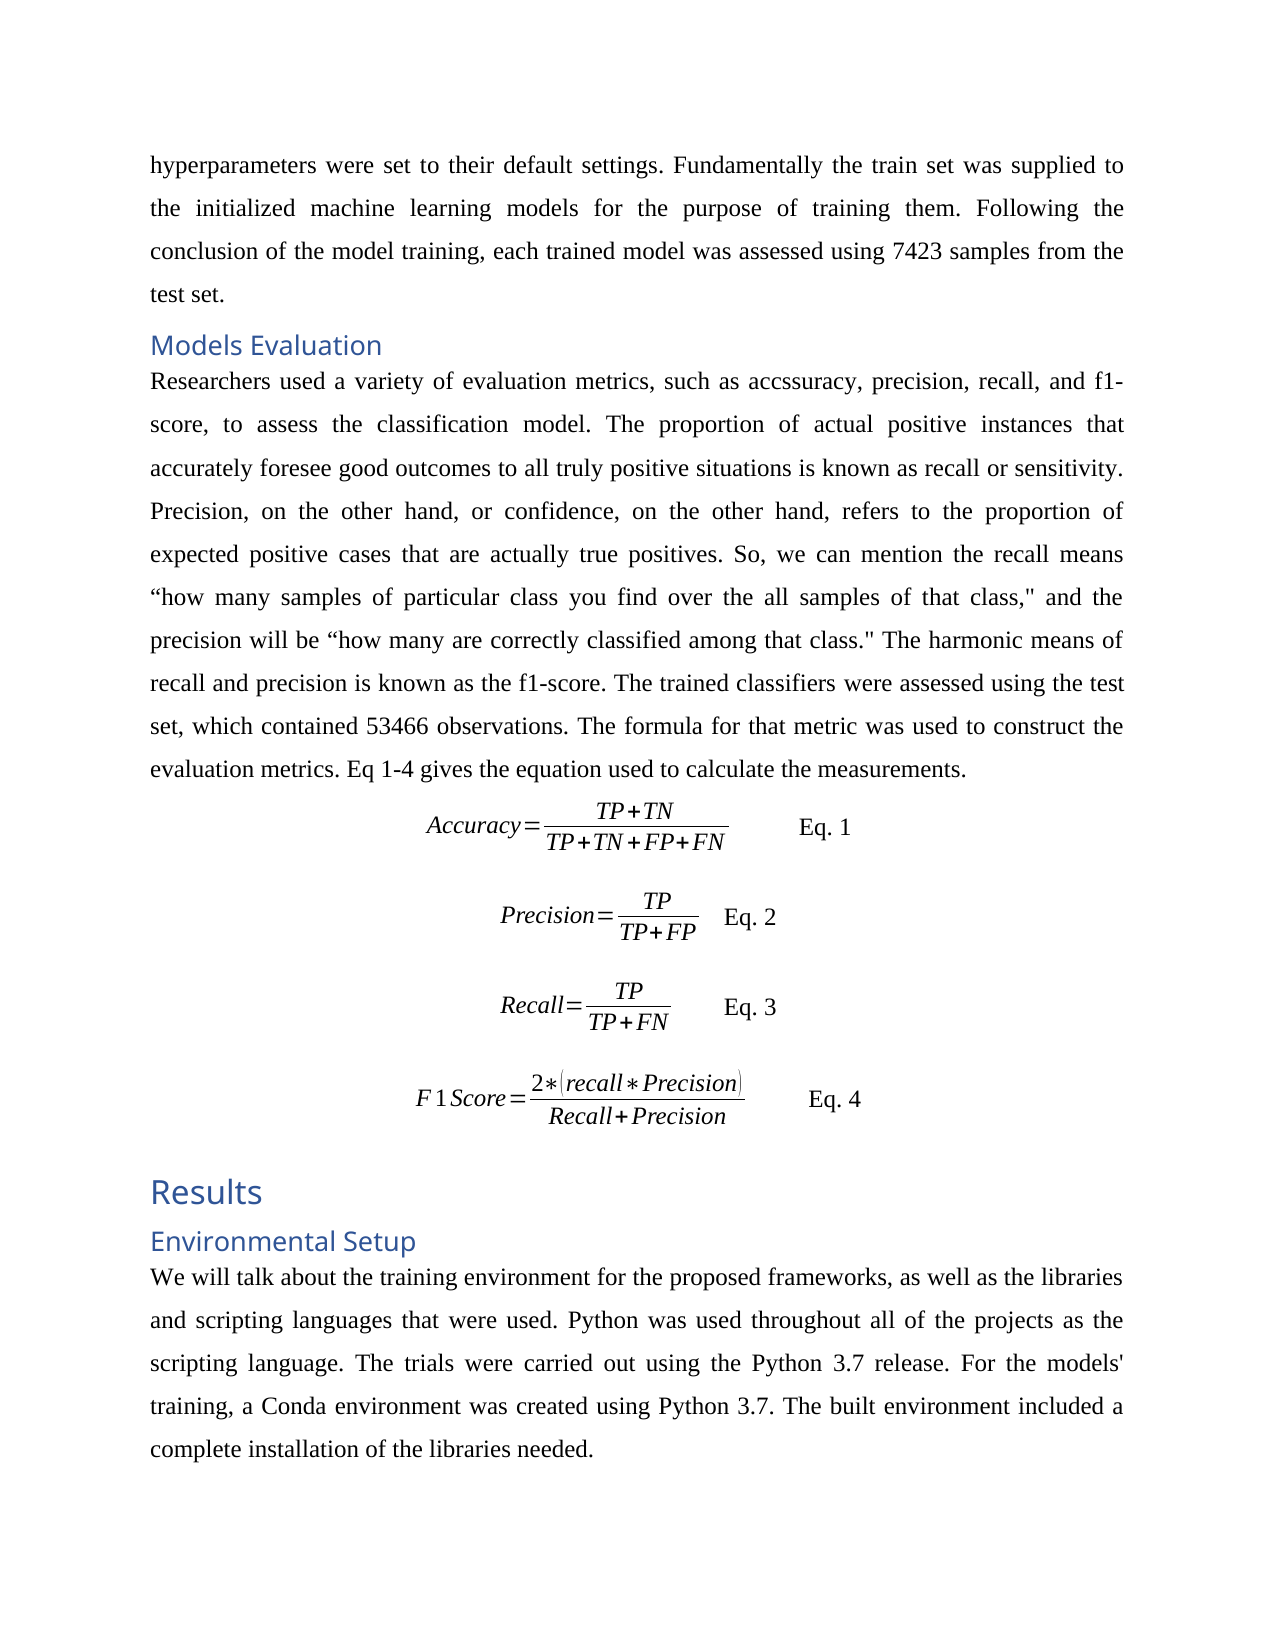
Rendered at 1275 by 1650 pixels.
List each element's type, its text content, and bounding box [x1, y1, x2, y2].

subtitle Models Evaluation [150, 327, 1125, 363]
text Eq. 2 [150, 888, 1125, 947]
subtitle Results [150, 1169, 1125, 1214]
text We will talk about the training environment for the proposed frameworks, as well as the libraries and scripting languages that were used. Python was used throughout all of the projects as the scripting language. The trials were carried out using the Python 3.7 release. For the models' training, a Conda environment was created using Python 3.7. The built environment included a complete installation of the libraries needed. [150, 1262, 1125, 1463]
text Eq. 4 [150, 1068, 1125, 1130]
text Eq. 1 [150, 798, 1125, 857]
subtitle Environmental Setup [150, 1222, 1125, 1259]
text Eq. 3 [150, 978, 1125, 1037]
text Researchers used a variety of evaluation metrics, such as accssuracy, precision, recall, and f1-score, to assess the classification model. The proportion of actual positive instances that accurately foresee good outcomes to all truly positive situations is known as recall or sensitivity. Precision, on the other hand, or confidence, on the other hand, refers to the proportion of expected positive cases that are actually true positives. So, we can mention the recall means “how many samples of particular class you find over the all samples of that class," and the precision will be “how many are correctly classified among that class." The harmonic means of recall and precision is known as the f1-score. The trained classifiers were assessed using the test set, which contained 53466 observations. The formula for that metric was used to construct the evaluation metrics. Eq 1-4 gives the equation used to calculate the measurements. [150, 366, 1125, 783]
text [150, 150, 1125, 308]
